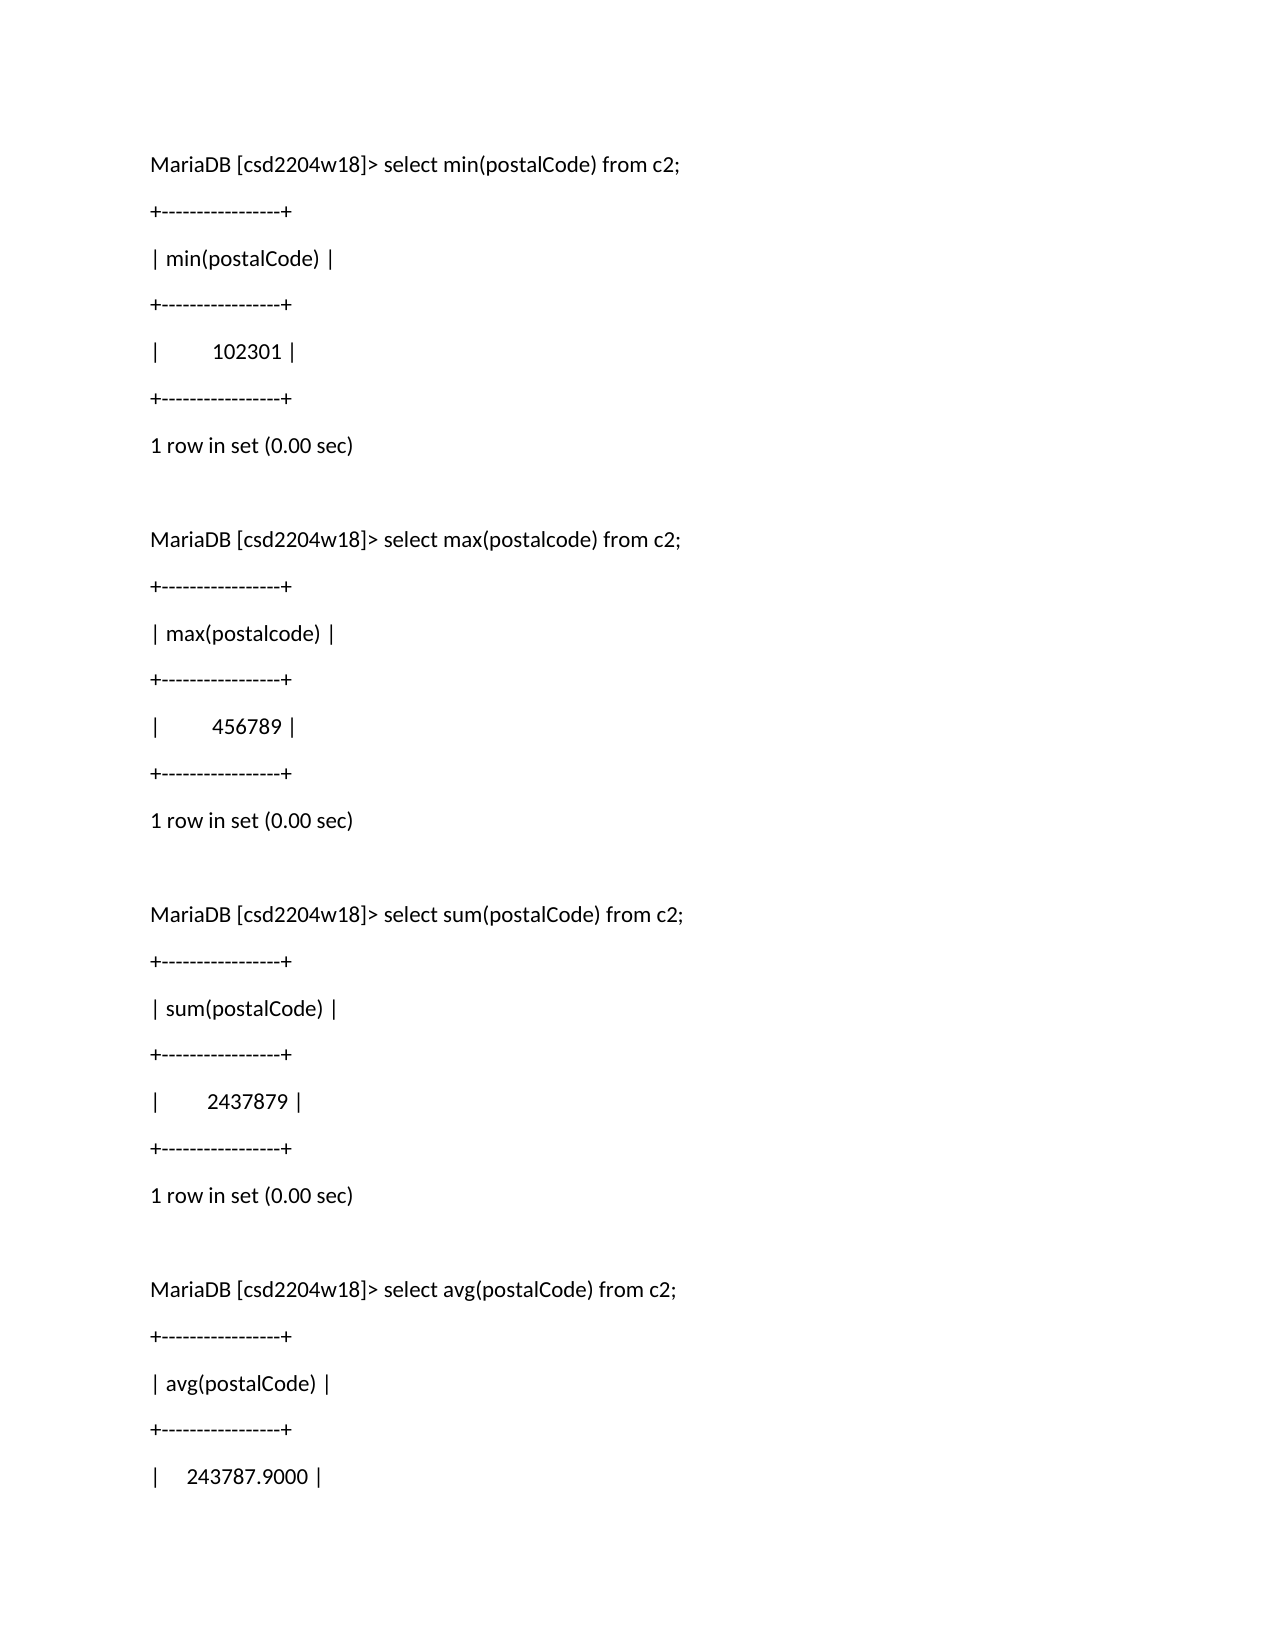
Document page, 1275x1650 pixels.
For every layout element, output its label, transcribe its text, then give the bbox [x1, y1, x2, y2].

text +-----------------+ [150, 197, 1125, 225]
text MariaDB [csd2204w18]> select avg(postalCode) from c2; [150, 1275, 1125, 1303]
text | 456789 | [150, 712, 1125, 741]
text 1 row in set (0.00 sec) [150, 431, 1125, 459]
text | min(postalCode) | [150, 244, 1125, 272]
text MariaDB [csd2204w18]> select sum(postalCode) from c2; [150, 900, 1125, 928]
text +-----------------+ [150, 291, 1125, 319]
text +-----------------+ [150, 666, 1125, 694]
text +-----------------+ [150, 1041, 1125, 1069]
text +-----------------+ [150, 1134, 1125, 1162]
text +-----------------+ [150, 759, 1125, 787]
text | 102301 | [150, 337, 1125, 366]
text 1 row in set (0.00 sec) [150, 806, 1125, 834]
text +-----------------+ [150, 572, 1125, 600]
text | max(postalcode) | [150, 619, 1125, 647]
text MariaDB [csd2204w18]> select max(postalcode) from c2; [150, 525, 1125, 553]
text | sum(postalCode) | [150, 994, 1125, 1022]
text +-----------------+ [150, 1322, 1125, 1350]
text 1 row in set (0.00 sec) [150, 1181, 1125, 1209]
text +-----------------+ [150, 1416, 1125, 1444]
text MariaDB [csd2204w18]> select min(postalCode) from c2; [150, 150, 1125, 178]
text | 243787.9000 | [150, 1462, 1125, 1491]
text +-----------------+ [150, 384, 1125, 412]
text +-----------------+ [150, 947, 1125, 975]
text | avg(postalCode) | [150, 1369, 1125, 1397]
text | 2437879 | [150, 1087, 1125, 1116]
